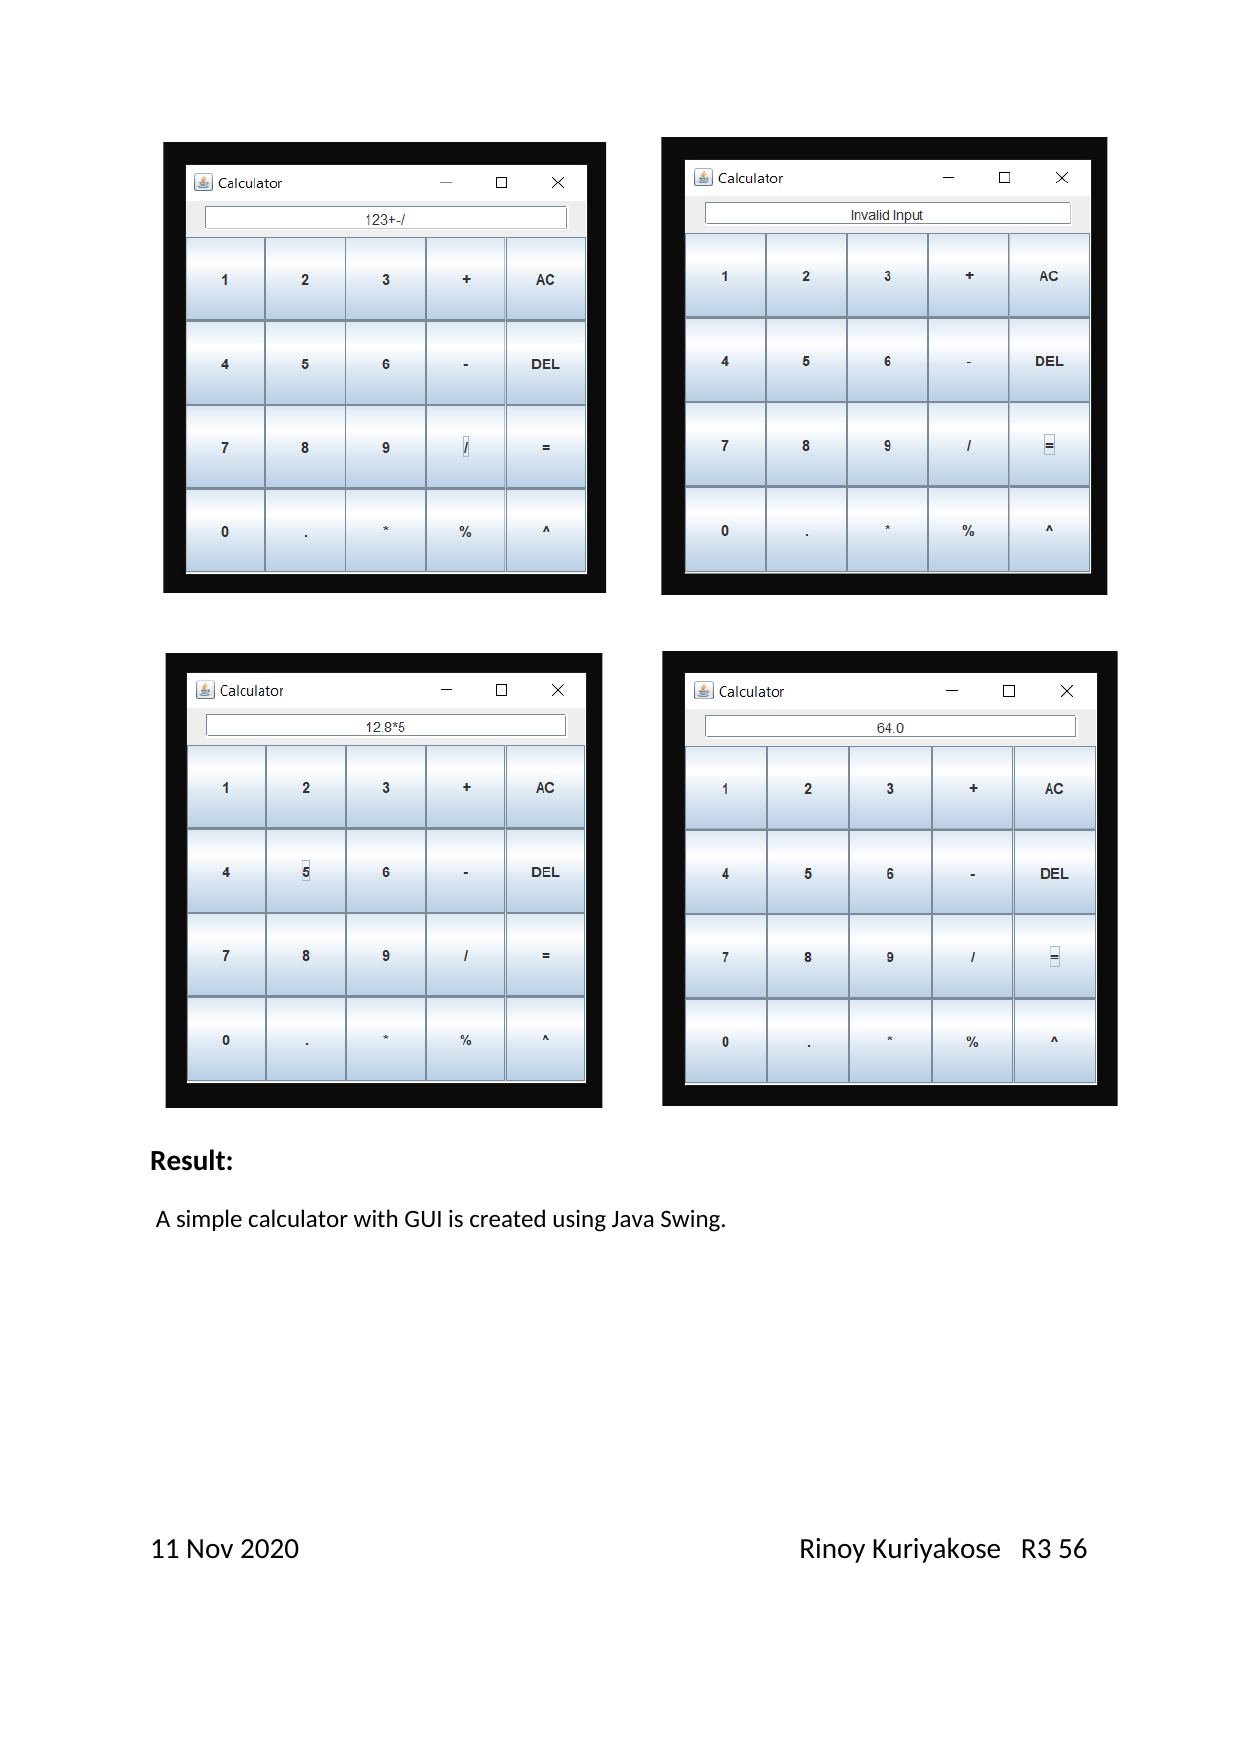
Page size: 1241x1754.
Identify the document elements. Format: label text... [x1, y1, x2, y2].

text A simple calculator with GUI is created using Java Swing. [150, 1203, 1090, 1234]
picture [162, 142, 608, 594]
text Result: [150, 806, 1090, 1177]
picture [164, 653, 607, 1110]
picture [661, 651, 1120, 1109]
picture [660, 137, 1112, 598]
text 11 Nov 2020 Rinoy Kuriyakose R3 56 [150, 1530, 1090, 1565]
